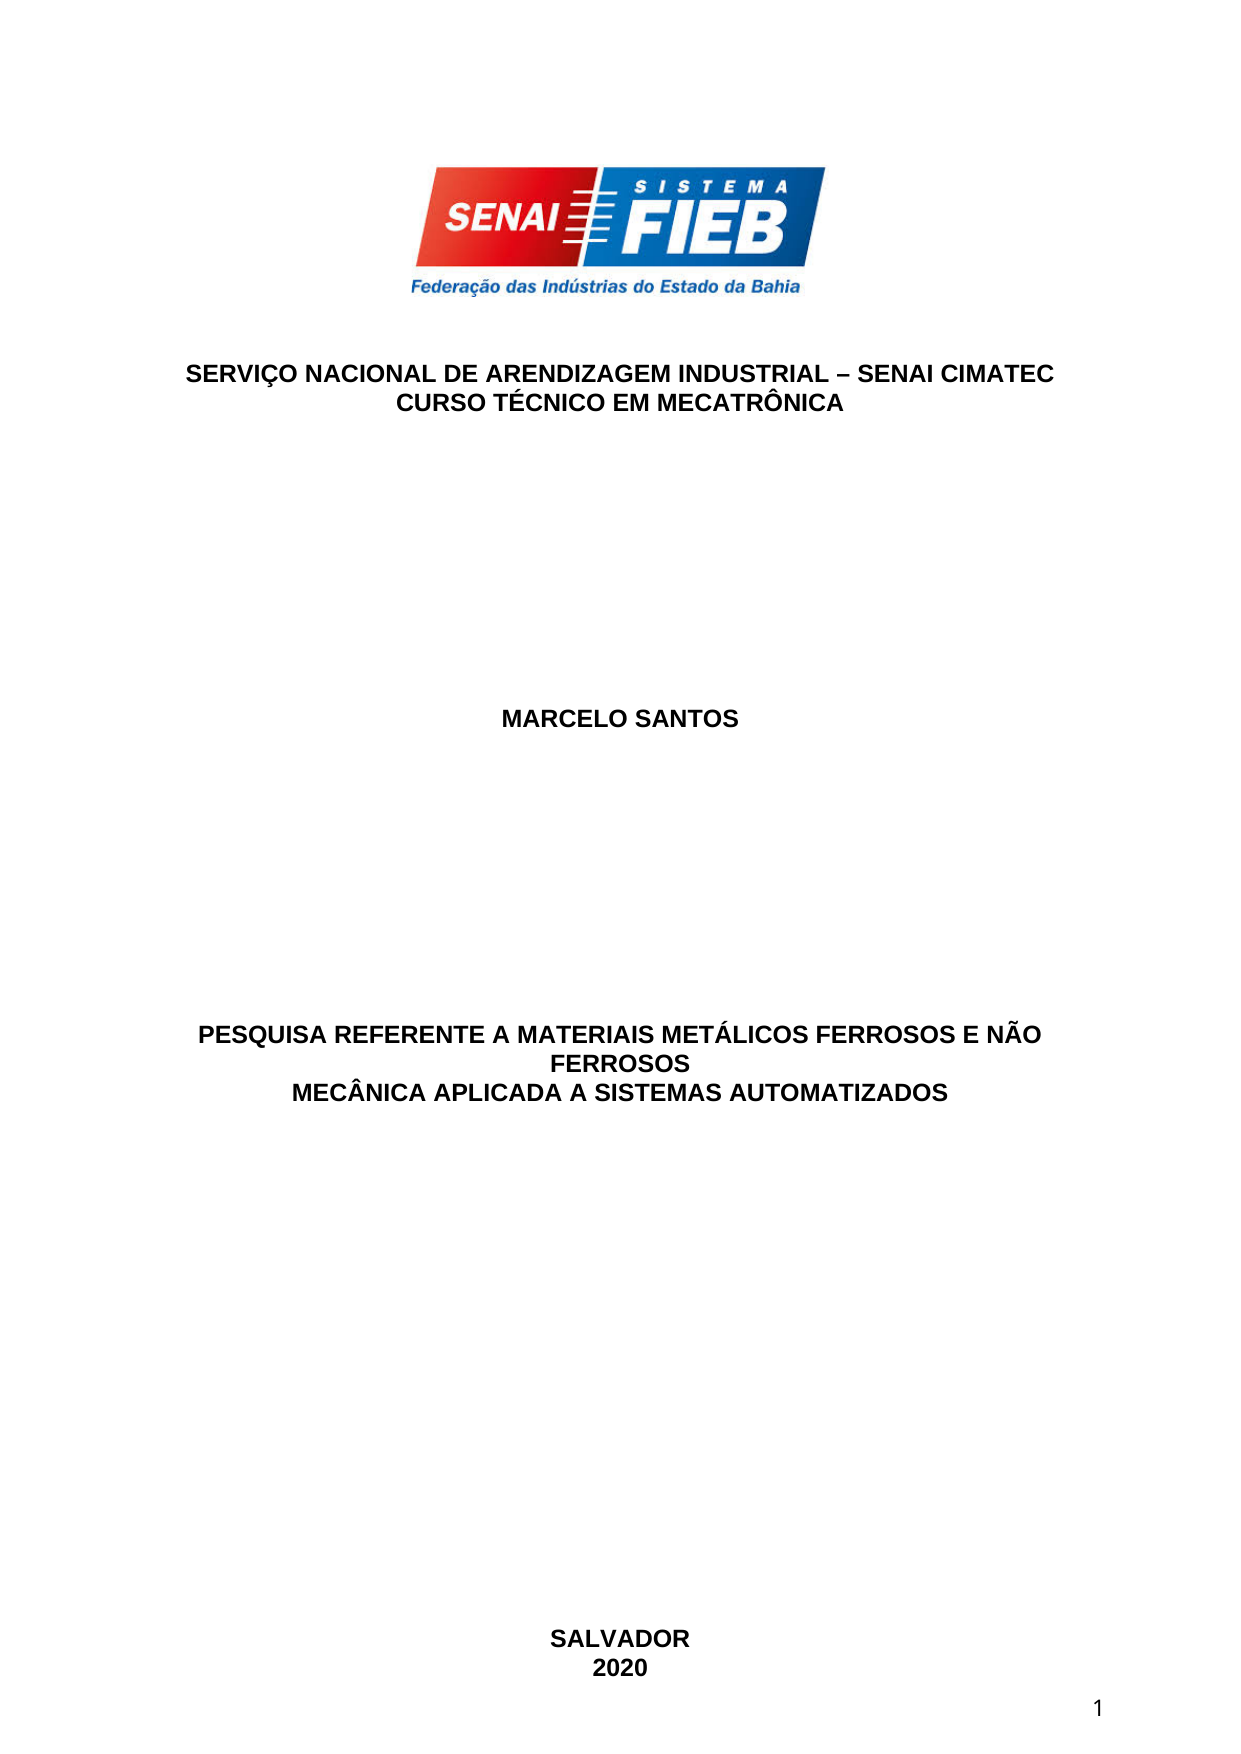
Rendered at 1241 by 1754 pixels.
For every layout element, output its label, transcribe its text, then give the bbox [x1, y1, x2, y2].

text CURSO TÉCNICO EM MECATRÔNICA [135, 388, 1105, 417]
text SALVADOR [135, 1624, 1105, 1653]
text 2020 [135, 1653, 1105, 1682]
text MARCELO SANTOS [135, 704, 1105, 733]
text SERVIÇO NACIONAL DE ARENDIZAGEM INDUSTRIAL – SENAI CIMATEC [135, 359, 1105, 388]
picture [411, 164, 829, 297]
text MECÂNICA APLICADA A SISTEMAS AUTOMATIZADOS [135, 1078, 1105, 1107]
text PESQUISA REFERENTE A MATERIAIS METÁLICOS FERROSOS E NÃO FERROSOS [135, 1020, 1105, 1078]
